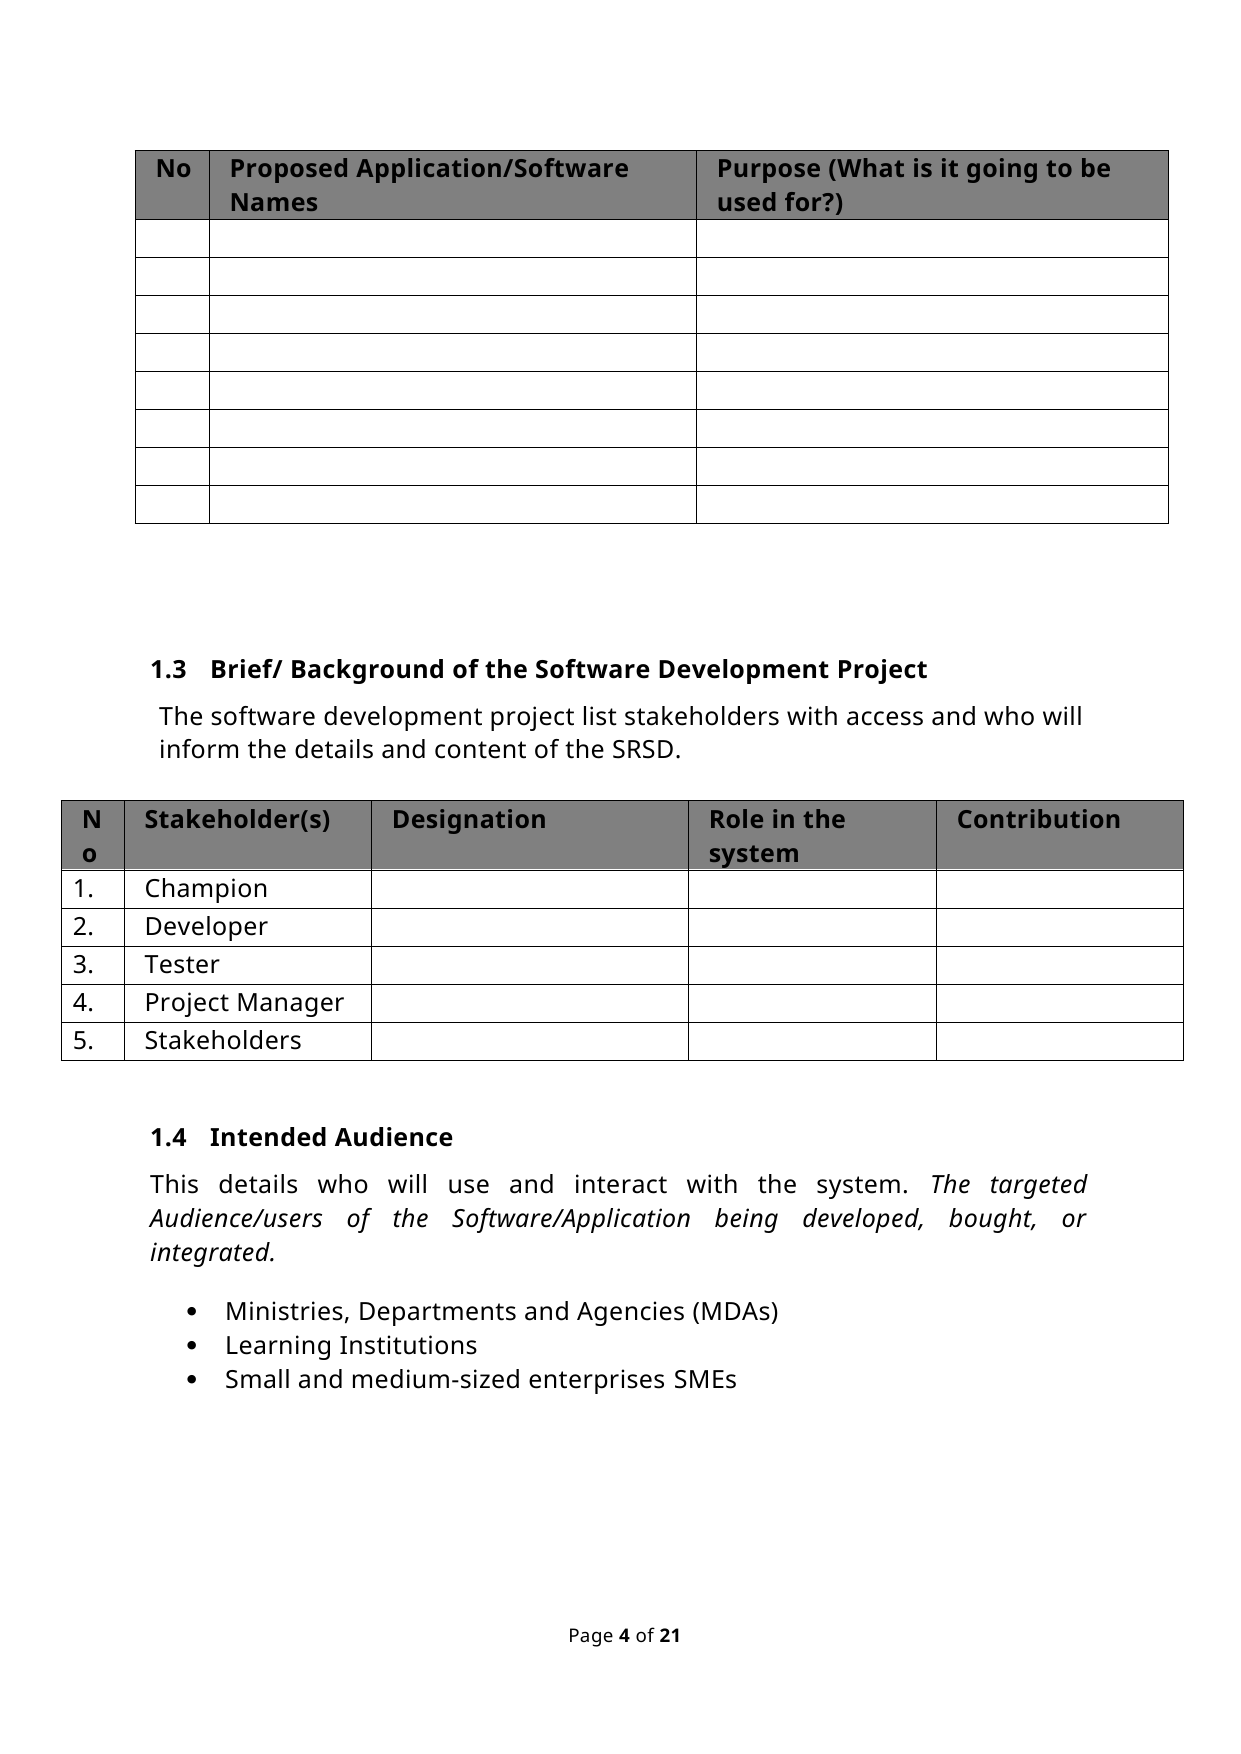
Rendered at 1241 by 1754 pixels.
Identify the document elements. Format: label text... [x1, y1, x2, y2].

table_cell [136, 220, 209, 257]
table_cell [210, 372, 696, 409]
table_cell Project Manager [125, 985, 371, 1022]
table_cell [210, 448, 696, 485]
table_cell [697, 258, 1168, 295]
table_cell [62, 1023, 124, 1059]
table_cell [62, 909, 124, 946]
table_cell [62, 871, 124, 907]
table_cell [689, 871, 936, 907]
table_header Designation [372, 801, 688, 869]
subtitle Intended Audience [150, 1120, 1090, 1154]
table_cell [210, 258, 696, 295]
table_cell [697, 296, 1168, 333]
subtitle Brief/ Background of the Software Development Project [150, 652, 1090, 686]
table_cell [689, 1023, 936, 1059]
table_cell [689, 947, 936, 983]
table_cell [136, 334, 209, 371]
table_cell [697, 486, 1168, 523]
table_header No [136, 151, 209, 219]
text This details who will use and interact with the system. The targeted Audience/users of the Software/Application being developed, bought, or integrated. [150, 1166, 1090, 1268]
text The software development project list stakeholders with access and who will inform the details and content of the SRSD. [159, 698, 1090, 766]
table_cell [697, 410, 1168, 447]
table_cell Champion [125, 871, 371, 907]
table_cell [210, 334, 696, 371]
table_cell [372, 871, 688, 907]
table_cell Developer [125, 909, 371, 946]
table_cell [210, 410, 696, 447]
table_cell [136, 448, 209, 485]
table_header Proposed Application/Software Names [210, 151, 696, 219]
table_cell [210, 220, 696, 257]
table_cell [136, 296, 209, 333]
table_cell [136, 372, 209, 409]
table_header Stakeholder(s) [125, 801, 371, 869]
table_cell [136, 486, 209, 523]
table_cell [697, 448, 1168, 485]
table_cell [937, 871, 1183, 907]
table_cell [372, 909, 688, 946]
table_header Role in the system [689, 801, 936, 869]
table_cell [372, 985, 688, 1022]
table_cell [697, 334, 1168, 371]
table_cell Tester [125, 947, 371, 983]
table_cell [689, 909, 936, 946]
table_header Contribution [937, 801, 1183, 869]
table_cell [697, 220, 1168, 257]
table_cell [937, 985, 1183, 1022]
table_cell [372, 1023, 688, 1059]
table_cell [937, 1023, 1183, 1059]
table_cell Stakeholders [125, 1023, 371, 1059]
table_cell [697, 372, 1168, 409]
table_cell [689, 985, 936, 1022]
table_cell [62, 947, 124, 983]
table_cell [62, 985, 124, 1022]
table_cell [372, 947, 688, 983]
table_cell [136, 410, 209, 447]
table_cell [210, 486, 696, 523]
list Ministries, Departments and Agencies (MDAs) [187, 1293, 1090, 1327]
list Learning Institutions [187, 1327, 1090, 1362]
table_cell [937, 909, 1183, 946]
list Small and medium-sized enterprises SMEs [674, 1362, 1090, 1396]
table_header Purpose (What is it going to be used for?) [697, 151, 1168, 219]
table_cell [937, 947, 1183, 983]
table_header No [62, 801, 124, 869]
table_cell [136, 258, 209, 295]
table_cell [210, 296, 696, 333]
